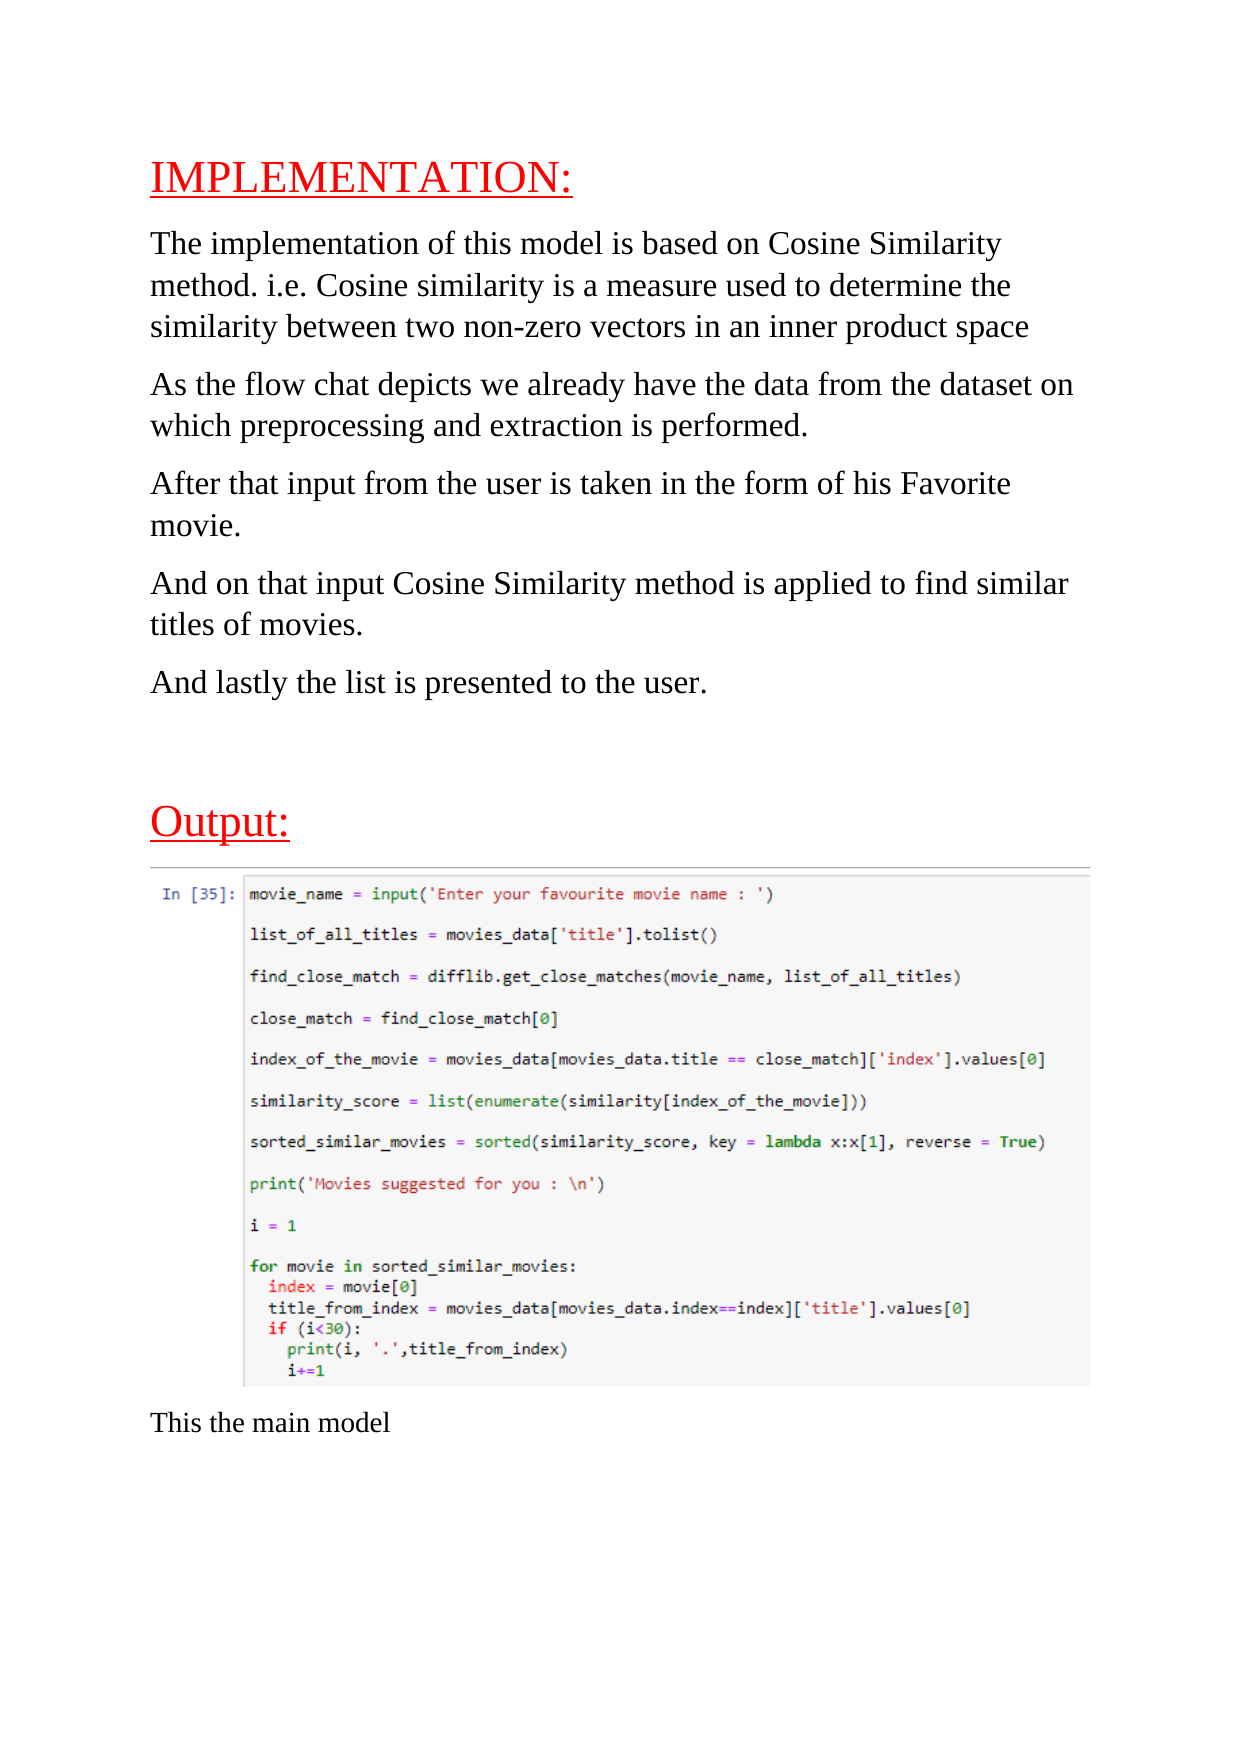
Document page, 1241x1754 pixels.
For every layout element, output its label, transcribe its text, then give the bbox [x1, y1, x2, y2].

text IMPLEMENTATION: [150, 150, 1090, 203]
text After that input from the user is taken in the form of his Favorite movie. [150, 464, 1090, 543]
text And on that input Cosine Similarity method is applied to find similar titles of movies. [150, 563, 1090, 643]
text As the flow chat depicts we already have the data from the dataset on which preprocessing and extraction is performed. [150, 364, 1090, 444]
text And lastly the list is presented to the user. [150, 662, 1090, 701]
picture [150, 867, 1091, 1387]
text This the main model [150, 1405, 1090, 1438]
text The implementation of this model is based on Cosine Similarity method. i.e. Cosine similarity is a measure used to determine the similarity between two non-zero vectors in an inner product space [150, 223, 1090, 344]
text Output: [150, 794, 1090, 847]
